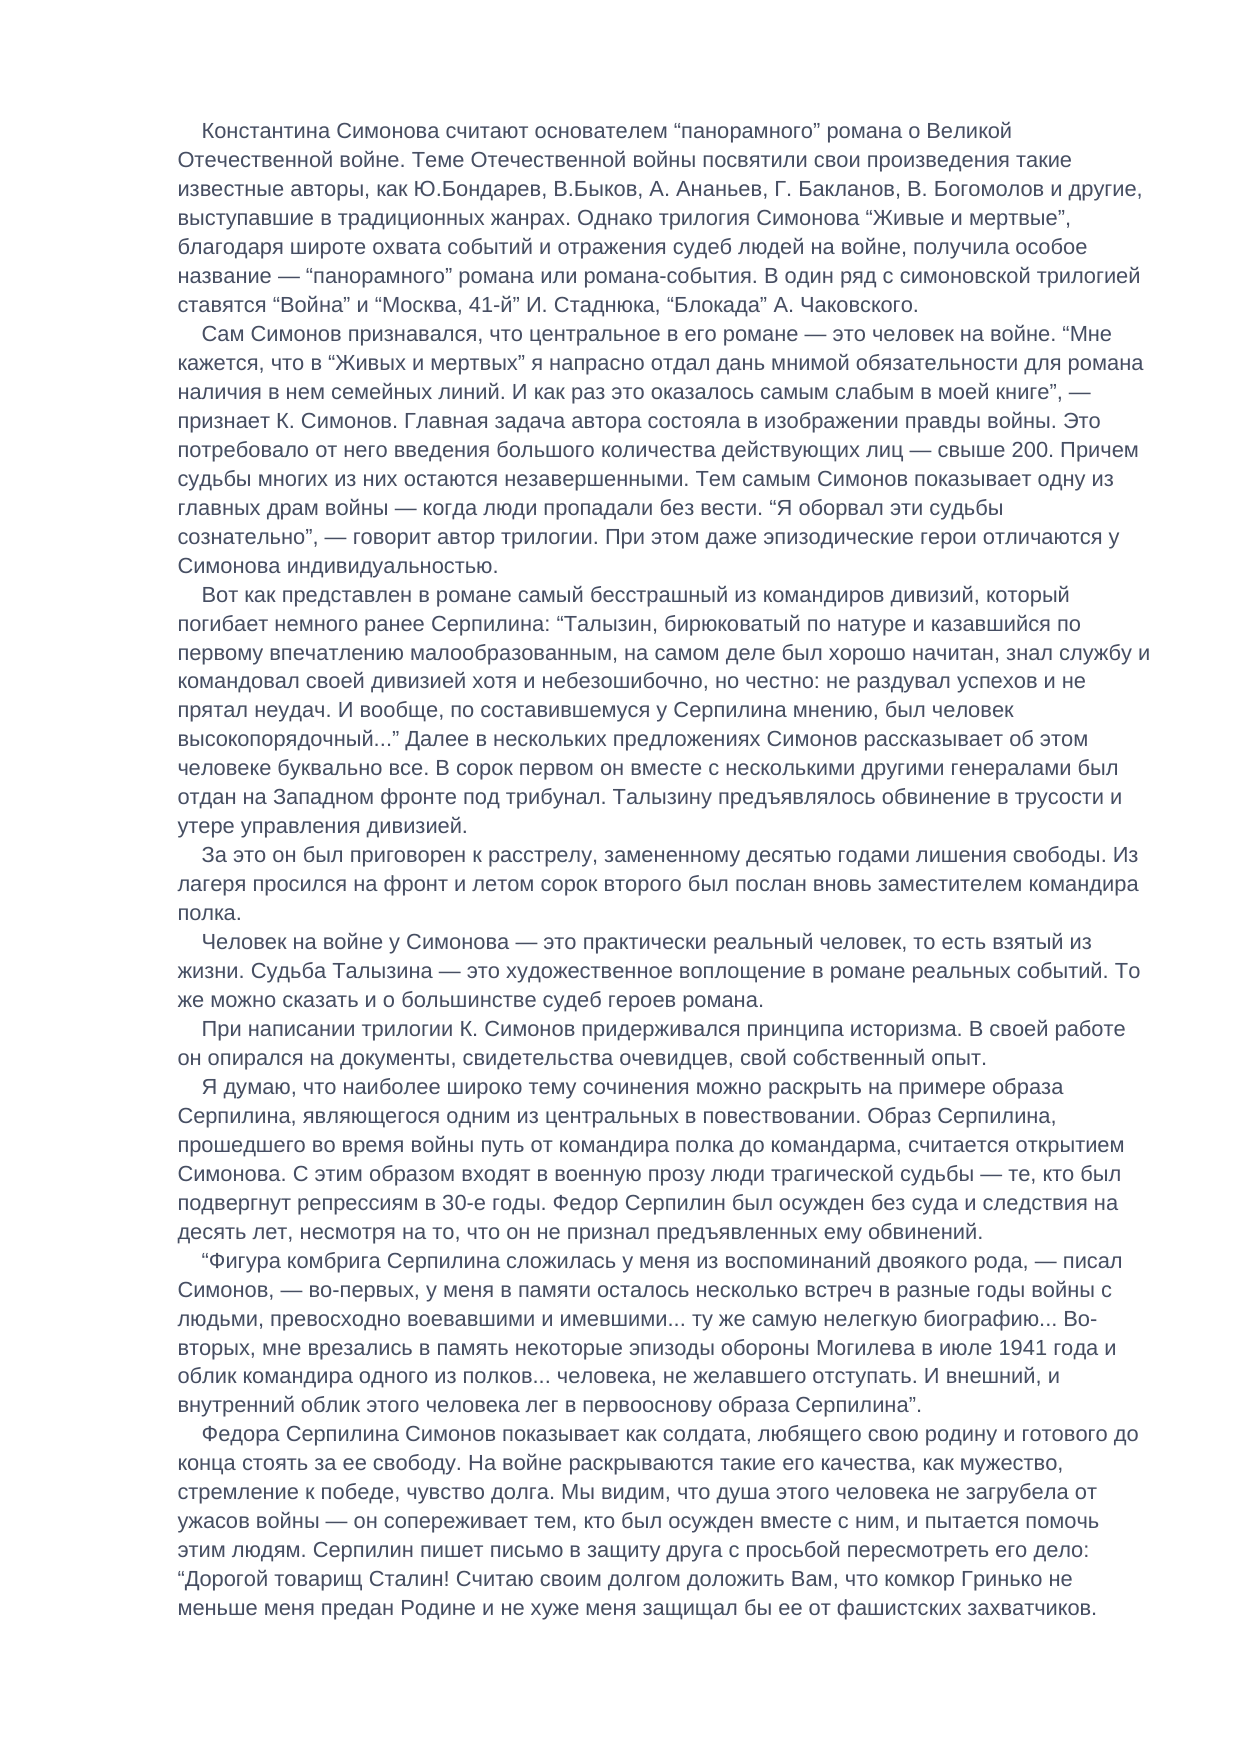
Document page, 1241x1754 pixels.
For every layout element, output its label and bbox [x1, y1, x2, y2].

text [177, 118, 1152, 1620]
